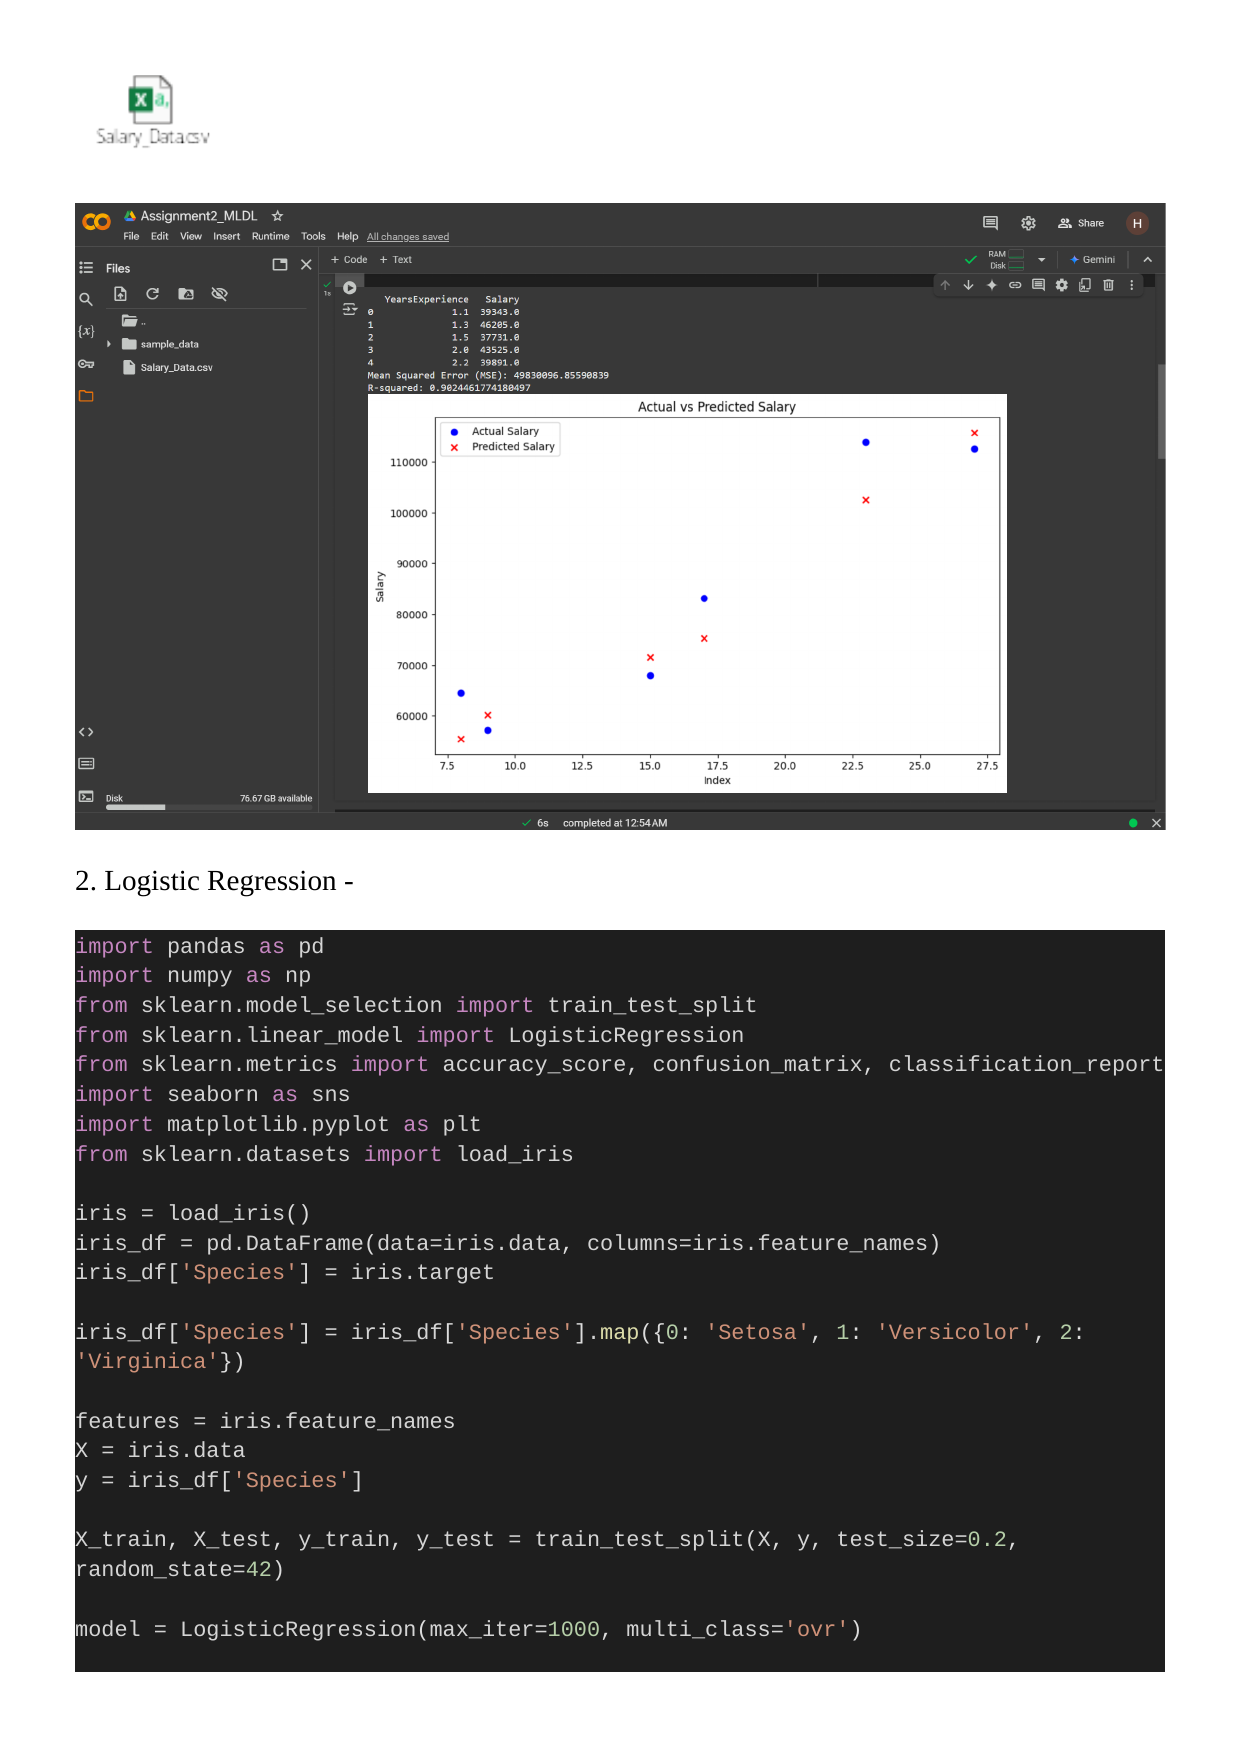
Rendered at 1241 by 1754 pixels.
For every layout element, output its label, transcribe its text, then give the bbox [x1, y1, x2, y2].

text import pandas as pd [75, 930, 1165, 960]
list Logistic Regression - [75, 863, 1076, 896]
text iris_df['Species'] = iris.target [75, 1257, 1165, 1286]
text from sklearn.metrics import accuracy_score, confusion_matrix, classification_report [75, 1049, 1165, 1078]
text iris = load_iris() [75, 1197, 1165, 1227]
text model = LogisticRegression(max_iter=1000, multi_class='ovr') [75, 1613, 1165, 1642]
text X = iris.data [75, 1435, 1165, 1464]
text from sklearn.linear_model import LogisticRegression [75, 1019, 1165, 1049]
picture [75, 203, 1166, 830]
text import seaborn as sns [75, 1078, 1165, 1108]
text from sklearn.datasets import load_iris [75, 1138, 1165, 1167]
text X_train, X_test, y_train, y_test = train_test_split(X, y, test_size=0.2, random_state=42) [75, 1524, 1165, 1583]
text import matplotlib.pyplot as plt [75, 1108, 1165, 1138]
text iris_df = pd.DataFrame(data=iris.data, columns=iris.feature_names) [75, 1227, 1165, 1257]
text iris_df['Species'] = iris_df['Species'].map({0: 'Setosa', 1: 'Versicolor', 2: 'Virginica'}) [75, 1316, 1165, 1375]
text y = iris_df['Species'] [75, 1464, 1165, 1494]
text features = iris.feature_names [75, 1405, 1165, 1435]
text from sklearn.model_selection import train_test_split [75, 989, 1165, 1019]
text import numpy as np [75, 960, 1165, 989]
